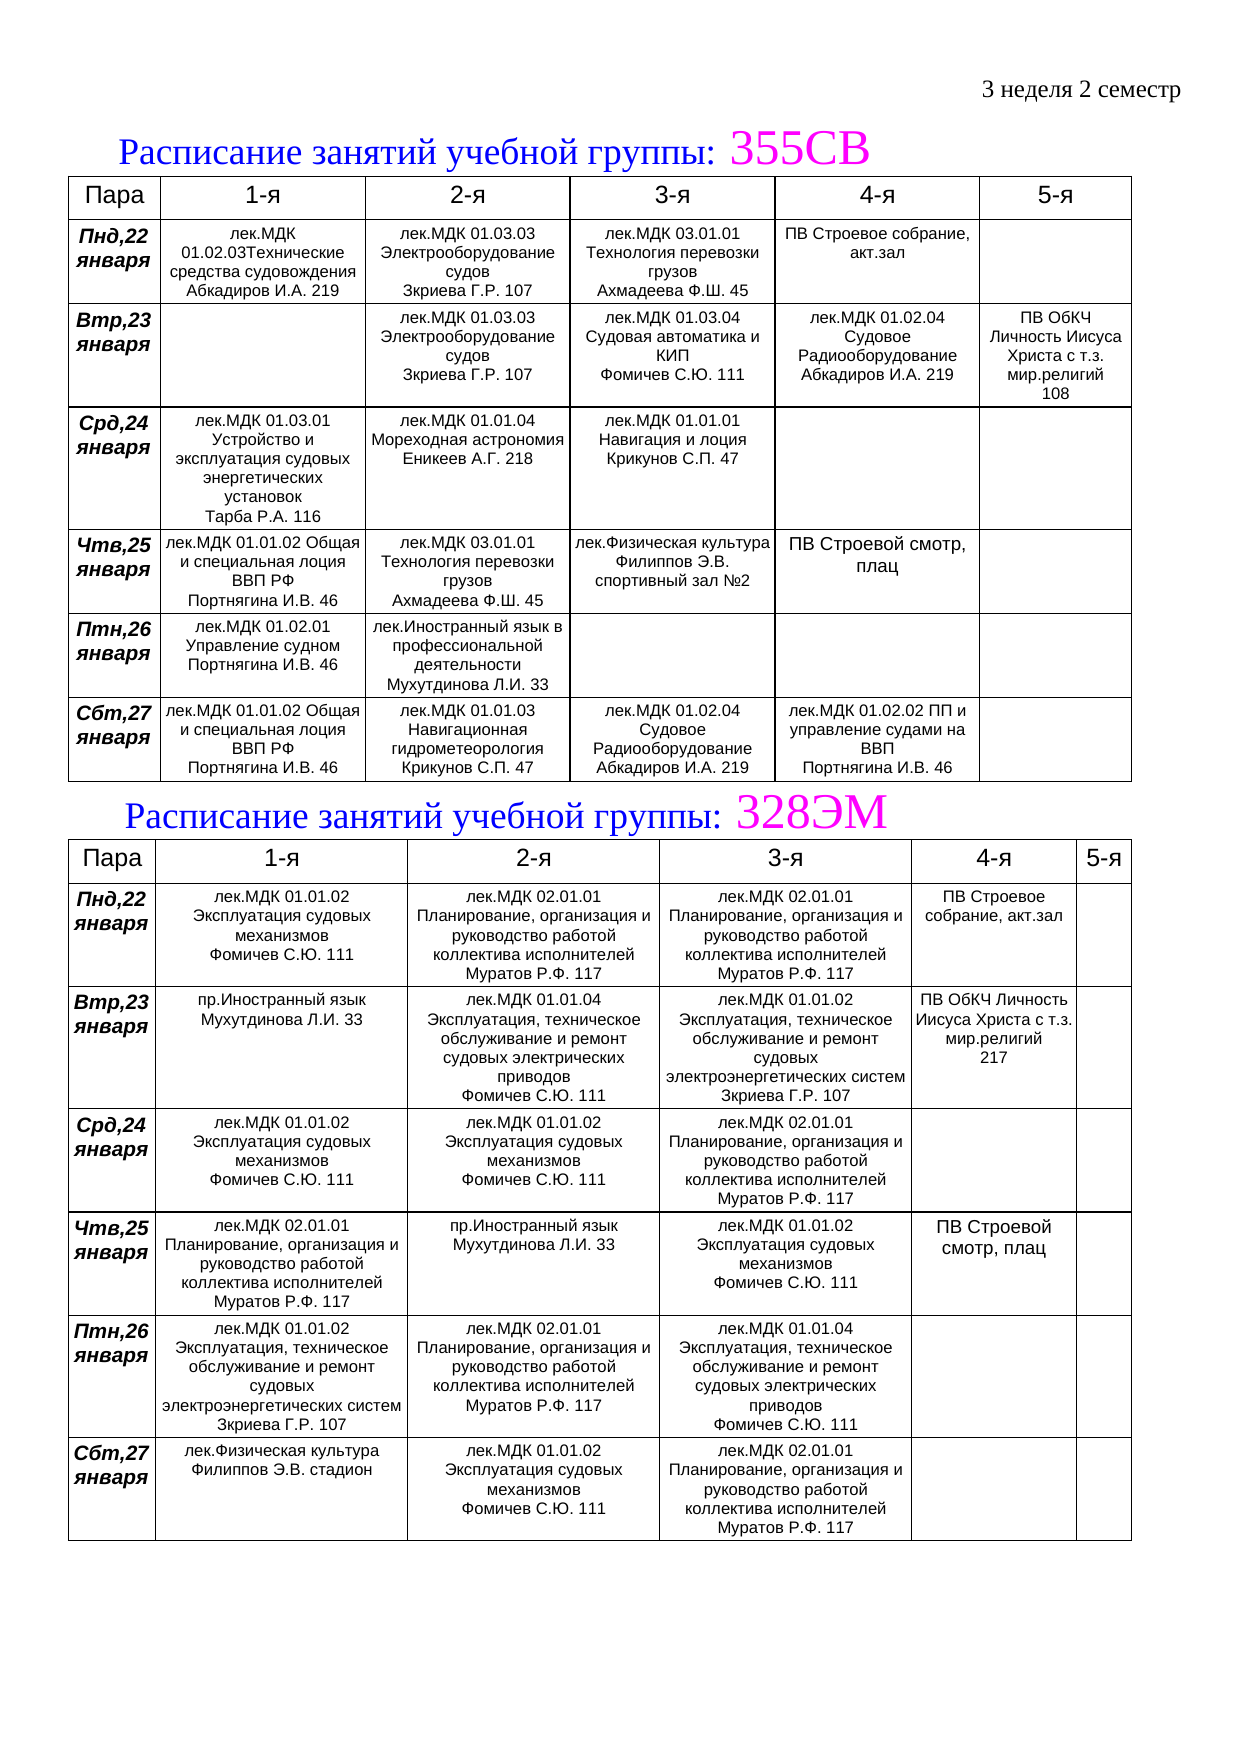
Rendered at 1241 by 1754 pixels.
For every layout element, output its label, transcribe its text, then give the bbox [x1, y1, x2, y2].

table_cell лек.МДК 01.02.03Технические средства судовождения Абкадиров И.А. 219 [161, 220, 365, 303]
table_header 5-я [1077, 840, 1131, 883]
table_header Пара [69, 840, 155, 883]
table_cell Птн,26 января [69, 1316, 155, 1437]
table_cell [980, 408, 1131, 529]
table_cell [1077, 1109, 1131, 1211]
table_cell [980, 614, 1131, 697]
text Расписание занятий учебной группы: 355СВ [118, 118, 1181, 176]
table_cell лек.МДК 01.01.02 Эксплуатация судовых механизмов Фомичев С.Ю. 111 [660, 1213, 911, 1314]
table_cell [1077, 884, 1131, 986]
table_cell лек.МДК 01.03.04 Судовая автоматика и КИП Фомичев С.Ю. 111 [571, 304, 774, 406]
table_cell Срд,24 января [69, 408, 160, 529]
table_header 4-я [776, 177, 979, 219]
table_cell лек.МДК 01.01.01 Навигация и лоция Крикунов С.П. 47 [571, 408, 774, 529]
table_cell лек.Иностранный язык в профессиональной деятельности Мухутдинова Л.И. 33 [366, 614, 569, 697]
table_cell лек.МДК 02.01.01 Планирование, организация и руководство работой коллектива исполнителей Муратов Р.Ф. 117 [660, 884, 911, 986]
table_cell лек.МДК 01.02.04 Судовое Радиооборудование Абкадиров И.А. 219 [776, 304, 979, 406]
table_cell Втр,23 января [69, 987, 155, 1108]
table_cell Сбт,27 января [69, 698, 160, 781]
table_cell ПВ Строевое собрание, акт.зал [912, 884, 1076, 986]
table_cell ПВ Строевой смотр, плац [776, 530, 979, 613]
table_cell [980, 698, 1131, 781]
table_header 2-я [366, 177, 569, 219]
table_cell лек.МДК 01.01.02 Эксплуатация судовых механизмов Фомичев С.Ю. 111 [408, 1438, 659, 1540]
table_cell лек.Физическая культура Филиппов Э.В. спортивный зал №2 [571, 530, 774, 613]
table_cell [912, 1438, 1076, 1540]
table_cell лек.МДК 02.01.01 Планирование, организация и руководство работой коллектива исполнителей Муратов Р.Ф. 117 [660, 1109, 911, 1211]
table_cell [980, 530, 1131, 613]
table_cell лек.МДК 01.01.04 Эксплуатация, техническое обслуживание и ремонт судовых электрических приводов Фомичев С.Ю. 111 [408, 987, 659, 1108]
table_header Пара [69, 177, 160, 219]
table_cell лек.МДК 01.02.04 Судовое Радиооборудование Абкадиров И.А. 219 [571, 698, 774, 781]
table_cell лек.МДК 01.01.04 Эксплуатация, техническое обслуживание и ремонт судовых электрических приводов Фомичев С.Ю. 111 [660, 1316, 911, 1437]
table_cell Пнд,22 января [69, 220, 160, 303]
table_cell лек.МДК 02.01.01 Планирование, организация и руководство работой коллектива исполнителей Муратов Р.Ф. 117 [408, 884, 659, 986]
table_cell лек.МДК 01.01.03 Навигационная гидрометеорология Крикунов С.П. 47 [366, 698, 569, 781]
table_header 1-я [156, 840, 407, 883]
table_header 3-я [571, 177, 774, 219]
table_cell Чтв,25 января [69, 1213, 155, 1314]
table_cell Чтв,25 января [69, 530, 160, 613]
table_cell лек.МДК 01.02.02 ПП и управление судами на ВВП Портнягина И.В. 46 [776, 698, 979, 781]
table_cell лек.МДК 01.01.02 Общая и специальная лоция ВВП РФ Портнягина И.В. 46 [161, 698, 365, 781]
table_cell пр.Иностранный язык Мухутдинова Л.И. 33 [156, 987, 407, 1108]
table_cell [571, 614, 774, 697]
table_cell Срд,24 января [69, 1109, 155, 1211]
table_cell Сбт,27 января [69, 1438, 155, 1540]
table_cell лек.МДК 01.03.03 Электрооборудование судов Зкриева Г.Р. 107 [366, 220, 569, 303]
table_cell [912, 1109, 1076, 1211]
table_cell лек.МДК 01.01.02 Эксплуатация, техническое обслуживание и ремонт судовых электроэнергетических систем Зкриева Г.Р. 107 [660, 987, 911, 1108]
table_cell ПВ Строевое собрание, акт.зал [776, 220, 979, 303]
text Расписание занятий учебной группы: 328ЭМ [118, 782, 1181, 839]
table_cell ПВ ОбКЧ Личность Иисуса Христа с т.з. мир.религий 217 [912, 987, 1076, 1108]
table_cell лек.МДК 03.01.01 Технология перевозки грузов Ахмадеева Ф.Ш. 45 [366, 530, 569, 613]
table_cell Пнд,22 января [69, 884, 155, 986]
table_header 4-я [912, 840, 1076, 883]
table_cell лек.МДК 01.01.02 Эксплуатация судовых механизмов Фомичев С.Ю. 111 [408, 1109, 659, 1211]
table_cell лек.МДК 01.03.01 Устройство и эксплуатация судовых энергетических установок Тарба Р.А. 116 [161, 408, 365, 529]
table_cell [776, 408, 979, 529]
table_cell лек.МДК 01.02.01 Управление судном Портнягина И.В. 46 [161, 614, 365, 697]
table_cell лек.МДК 01.01.02 Эксплуатация судовых механизмов Фомичев С.Ю. 111 [156, 884, 407, 986]
table_cell [1077, 1438, 1131, 1540]
table_header 1-я [161, 177, 365, 219]
table_cell лек.МДК 01.03.03 Электрооборудование судов Зкриева Г.Р. 107 [366, 304, 569, 406]
table_cell Птн,26 января [69, 614, 160, 697]
table_cell [1077, 1316, 1131, 1437]
table_cell [776, 614, 979, 697]
table_cell [980, 220, 1131, 303]
table_cell [161, 304, 365, 406]
table_cell лек.Физическая культура Филиппов Э.В. стадион [156, 1438, 407, 1540]
table_header 2-я [408, 840, 659, 883]
table_cell лек.МДК 02.01.01 Планирование, организация и руководство работой коллектива исполнителей Муратов Р.Ф. 117 [408, 1316, 659, 1437]
table_cell [912, 1316, 1076, 1437]
table_cell лек.МДК 01.01.04 Мореходная астрономия Еникеев А.Г. 218 [366, 408, 569, 529]
table_cell лек.МДК 02.01.01 Планирование, организация и руководство работой коллектива исполнителей Муратов Р.Ф. 117 [660, 1438, 911, 1540]
table_cell ПВ Строевой смотр, плац [912, 1213, 1076, 1314]
table_cell лек.МДК 01.01.02 Эксплуатация, техническое обслуживание и ремонт судовых электроэнергетических систем Зкриева Г.Р. 107 [156, 1316, 407, 1437]
table_header 3-я [660, 840, 911, 883]
table_cell лек.МДК 03.01.01 Технология перевозки грузов Ахмадеева Ф.Ш. 45 [571, 220, 774, 303]
table_header 5-я [980, 177, 1131, 219]
table_cell [1077, 987, 1131, 1108]
table_cell лек.МДК 02.01.01 Планирование, организация и руководство работой коллектива исполнителей Муратов Р.Ф. 117 [156, 1213, 407, 1314]
table_cell ПВ ОбКЧ Личность Иисуса Христа с т.з. мир.религий 108 [980, 304, 1131, 406]
table_cell лек.МДК 01.01.02 Общая и специальная лоция ВВП РФ Портнягина И.В. 46 [161, 530, 365, 613]
table_cell Втр,23 января [69, 304, 160, 406]
table_cell лек.МДК 01.01.02 Эксплуатация судовых механизмов Фомичев С.Ю. 111 [156, 1109, 407, 1211]
table_cell пр.Иностранный язык Мухутдинова Л.И. 33 [408, 1213, 659, 1314]
table_cell [1077, 1213, 1131, 1314]
